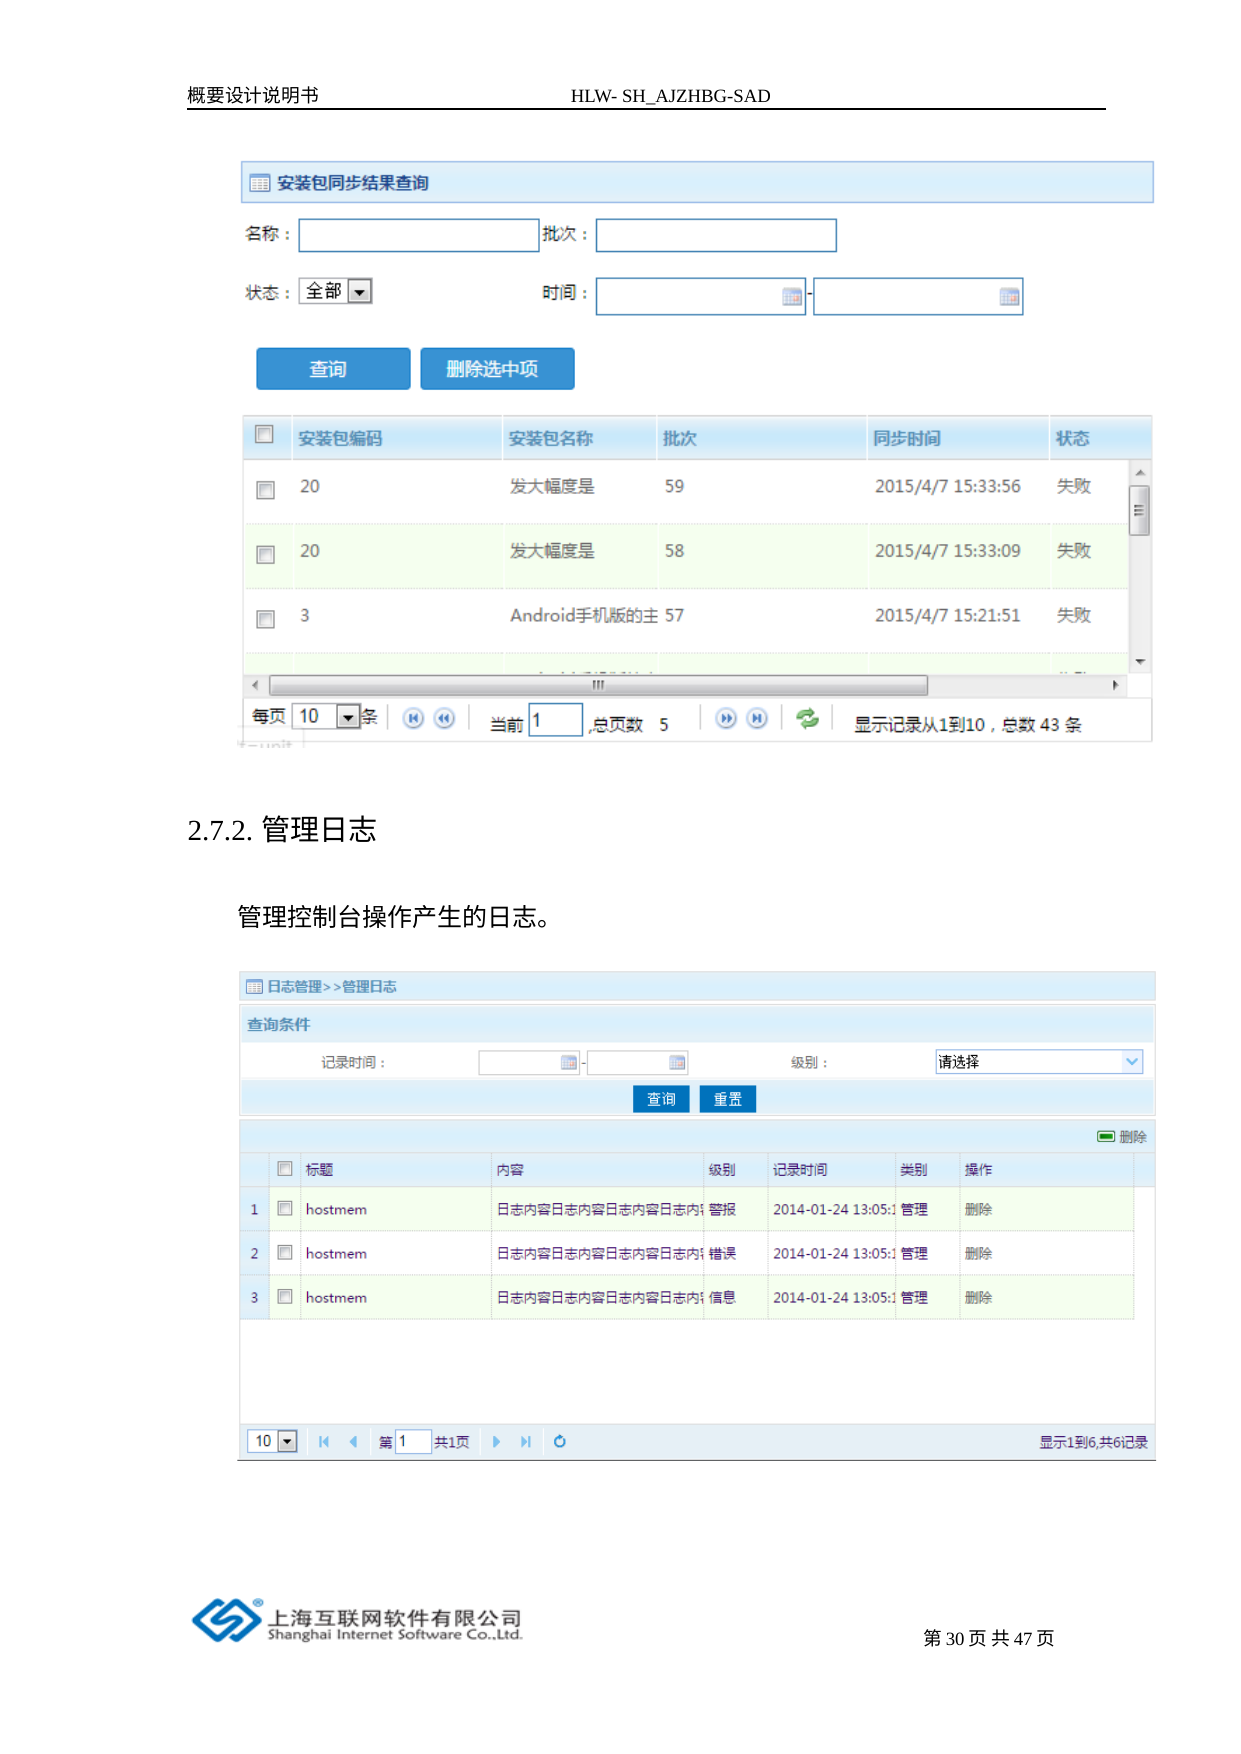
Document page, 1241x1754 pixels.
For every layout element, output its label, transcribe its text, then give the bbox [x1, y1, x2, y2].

picture [187, 1597, 529, 1646]
text 管理控制台操作产生的日志。 [187, 883, 1106, 948]
picture [237, 969, 1157, 1461]
picture [237, 157, 1157, 748]
list 管理日志 [187, 795, 1106, 860]
